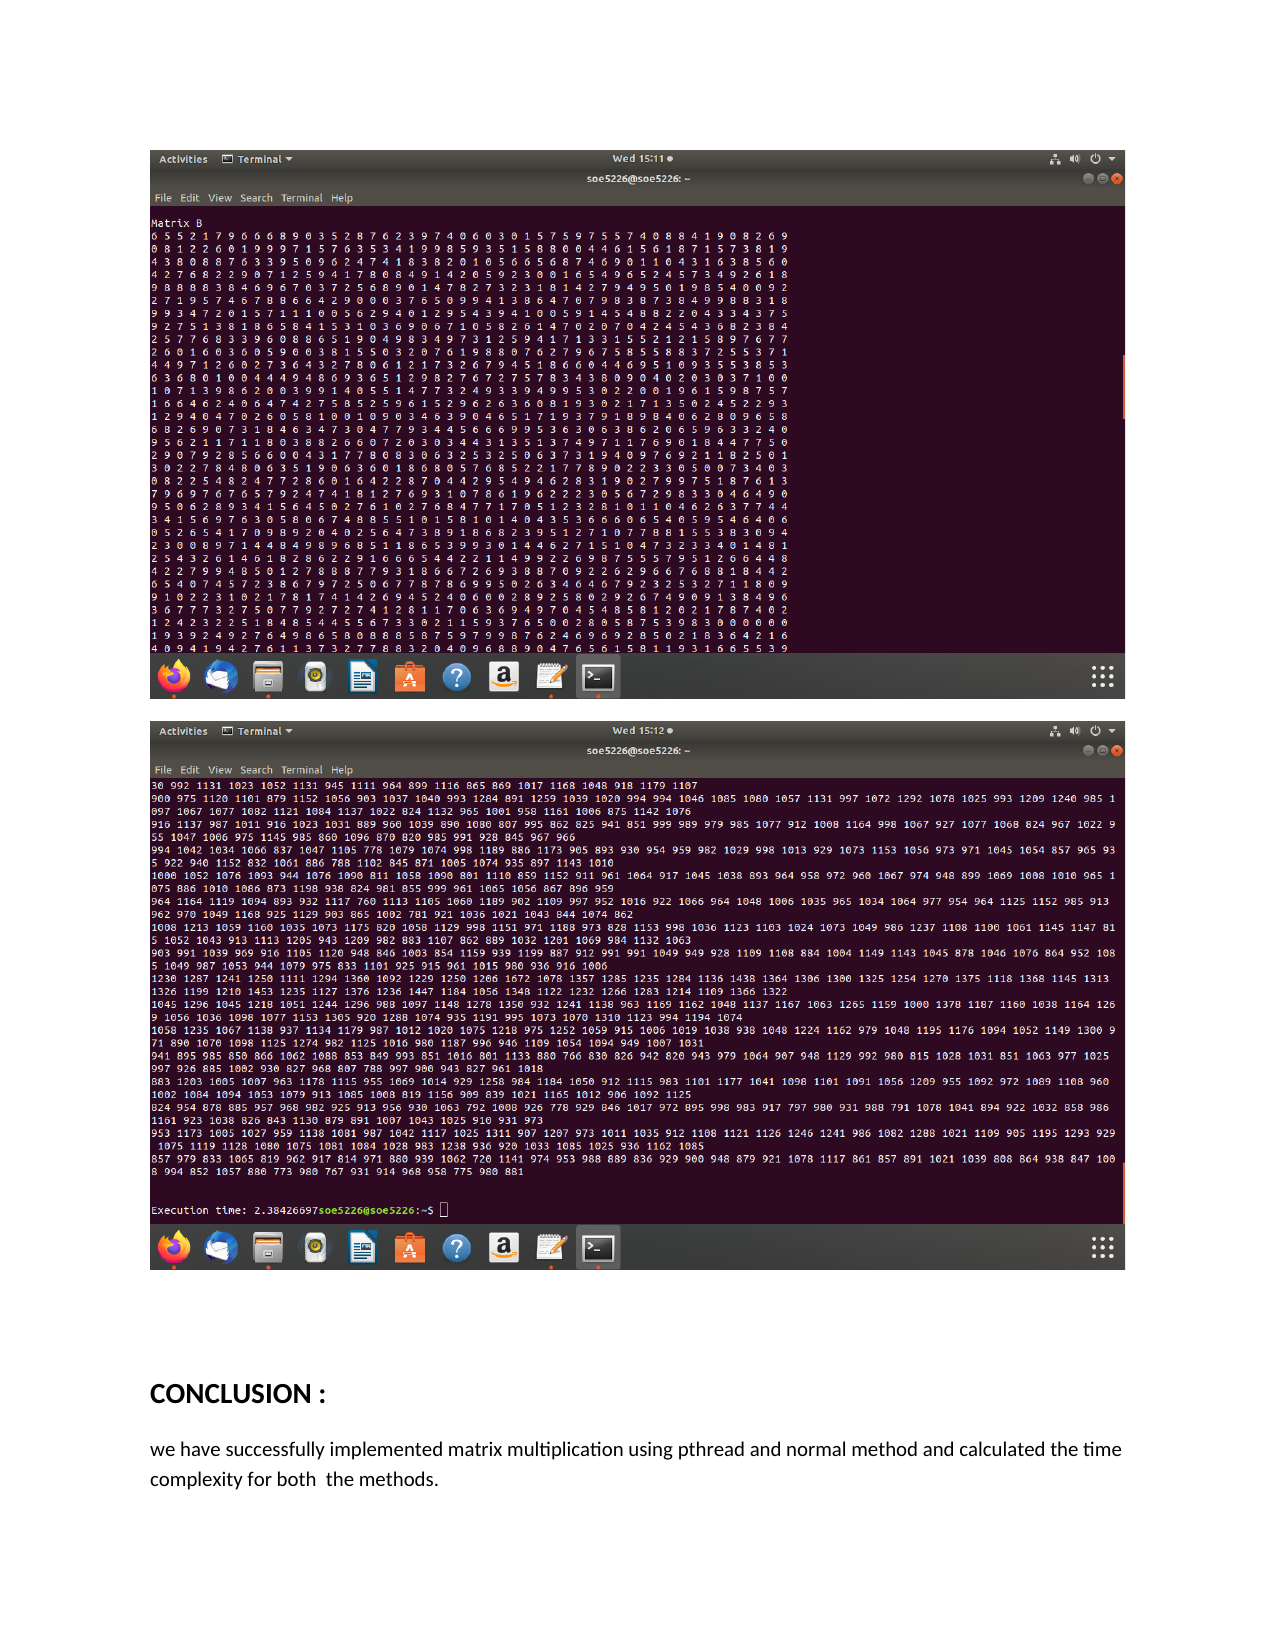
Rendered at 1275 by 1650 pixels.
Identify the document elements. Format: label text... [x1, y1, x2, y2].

picture [150, 721, 1125, 1270]
text we have successfully implemented matrix multiplication using pthread and normal method and calculated the time complexity for both the methods. [150, 1437, 1125, 1491]
picture [150, 150, 1125, 699]
text CONCLUSION : [150, 1375, 1125, 1411]
